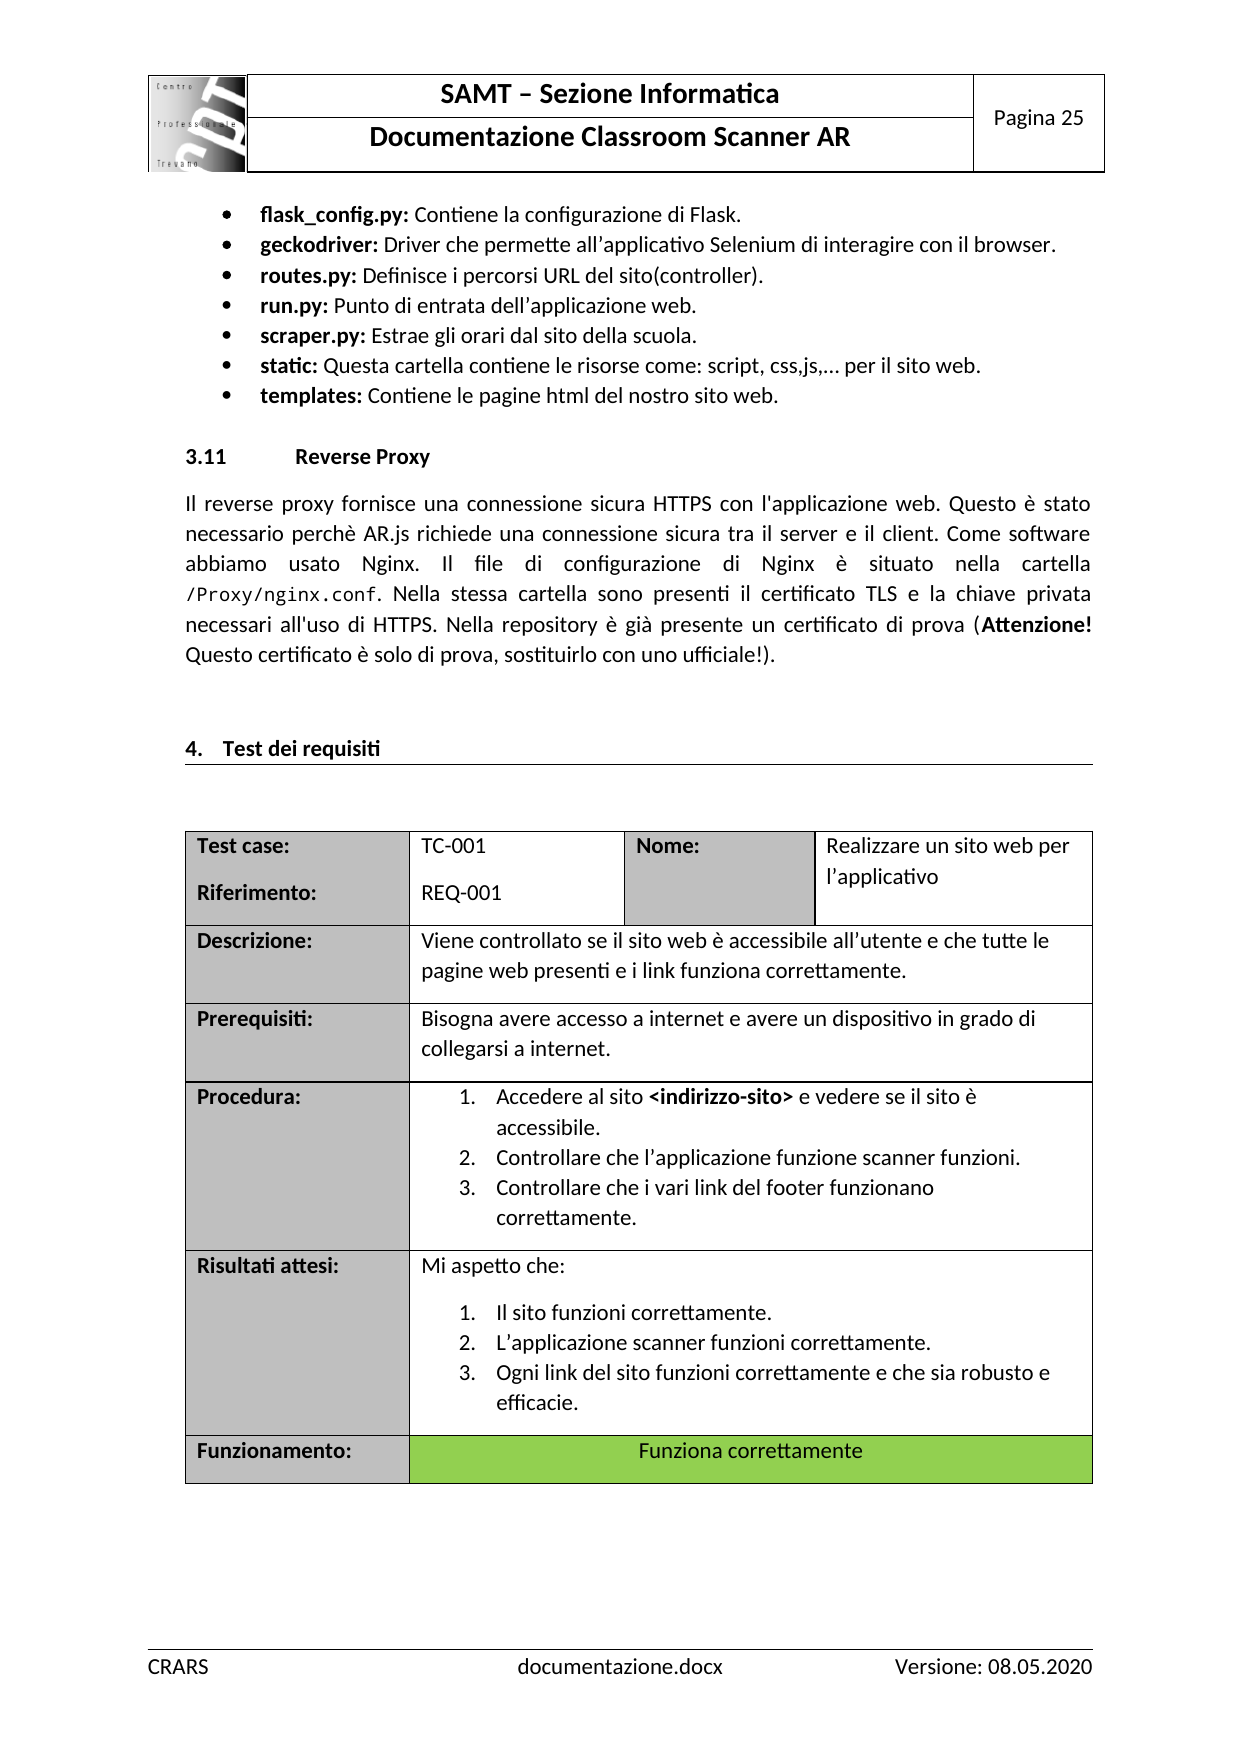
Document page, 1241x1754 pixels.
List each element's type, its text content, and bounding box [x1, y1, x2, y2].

text Il reverse proxy fornisce una connessione sicura HTTPS con l'applicazione web. Questo è stato necessario perchè AR.js richiede una connessione sicura tra il server e il client. Come software abbiamo usato Nginx. Il file di configurazione di Nginx è situato nella cartella /Proxy/nginx.conf. Nella stessa cartella sono presenti il certificato TLS e la chiave privata necessari all'uso di HTTPS. Nella repository è già presente un certificato di prova (Attenzione! Questo certificato è solo di prova, sostituirlo con uno ufficiale!). [185, 489, 1093, 668]
list static: Questa cartella contiene le risorse come: script, css,js,… per il sito web. [223, 351, 1093, 379]
list Reverse Proxy [185, 442, 1093, 470]
table_cell Risultati attesi: [186, 1251, 409, 1435]
list geckodriver: Driver che permette all’applicativo Selenium di interagire con il browser. [223, 231, 1093, 259]
list Test dei requisiti [185, 734, 1093, 764]
list scraper.py: Estrae gli orari dal sito della scuola. [223, 321, 1093, 349]
table_cell Funziona correttamente [410, 1436, 1092, 1483]
list templates: Contiene le pagine html del nostro sito web. [223, 382, 1093, 410]
table_header Nome: [625, 832, 814, 925]
list flask_config.py: Contiene la configurazione di Flask. [223, 200, 1093, 228]
table_cell Viene controllato se il sito web è accessibile all’utente e che tutte le pagine web presenti e i link funziona correttamente. [410, 926, 1092, 1003]
table_cell Descrizione: [186, 926, 409, 1003]
list routes.py: Definisce i percorsi URL del sito(controller). [223, 261, 1093, 289]
table_cell Prerequisiti: [186, 1004, 409, 1081]
table_cell Bisogna avere accesso a internet e avere un dispositivo in grado di collegarsi a internet. [410, 1004, 1092, 1081]
table_cell Funzionamento: [186, 1436, 409, 1483]
table_cell Accedere al sito <indirizzo-sito> e vedere se il sito è accessibile. Controllare che l’applicazione funzione scanner funzioni. Controllare che i vari link del footer funzionano correttamente. [410, 1083, 1092, 1250]
table_header Realizzare un sito web per l’applicativo [816, 832, 1092, 925]
table_header Test case: Riferimento: [186, 832, 409, 925]
table_cell Mi aspetto che: Il sito funzioni correttamente. L’applicazione scanner funzioni correttamente. Ogni link del sito funzioni correttamente e che sia robusto e efficacie. [410, 1251, 1092, 1435]
table_header TC-001 REQ-001 [410, 832, 624, 925]
list run.py: Punto di entrata dell’applicazione web. [223, 291, 1093, 319]
picture [148, 74, 247, 172]
table_cell Procedura: [186, 1083, 409, 1250]
